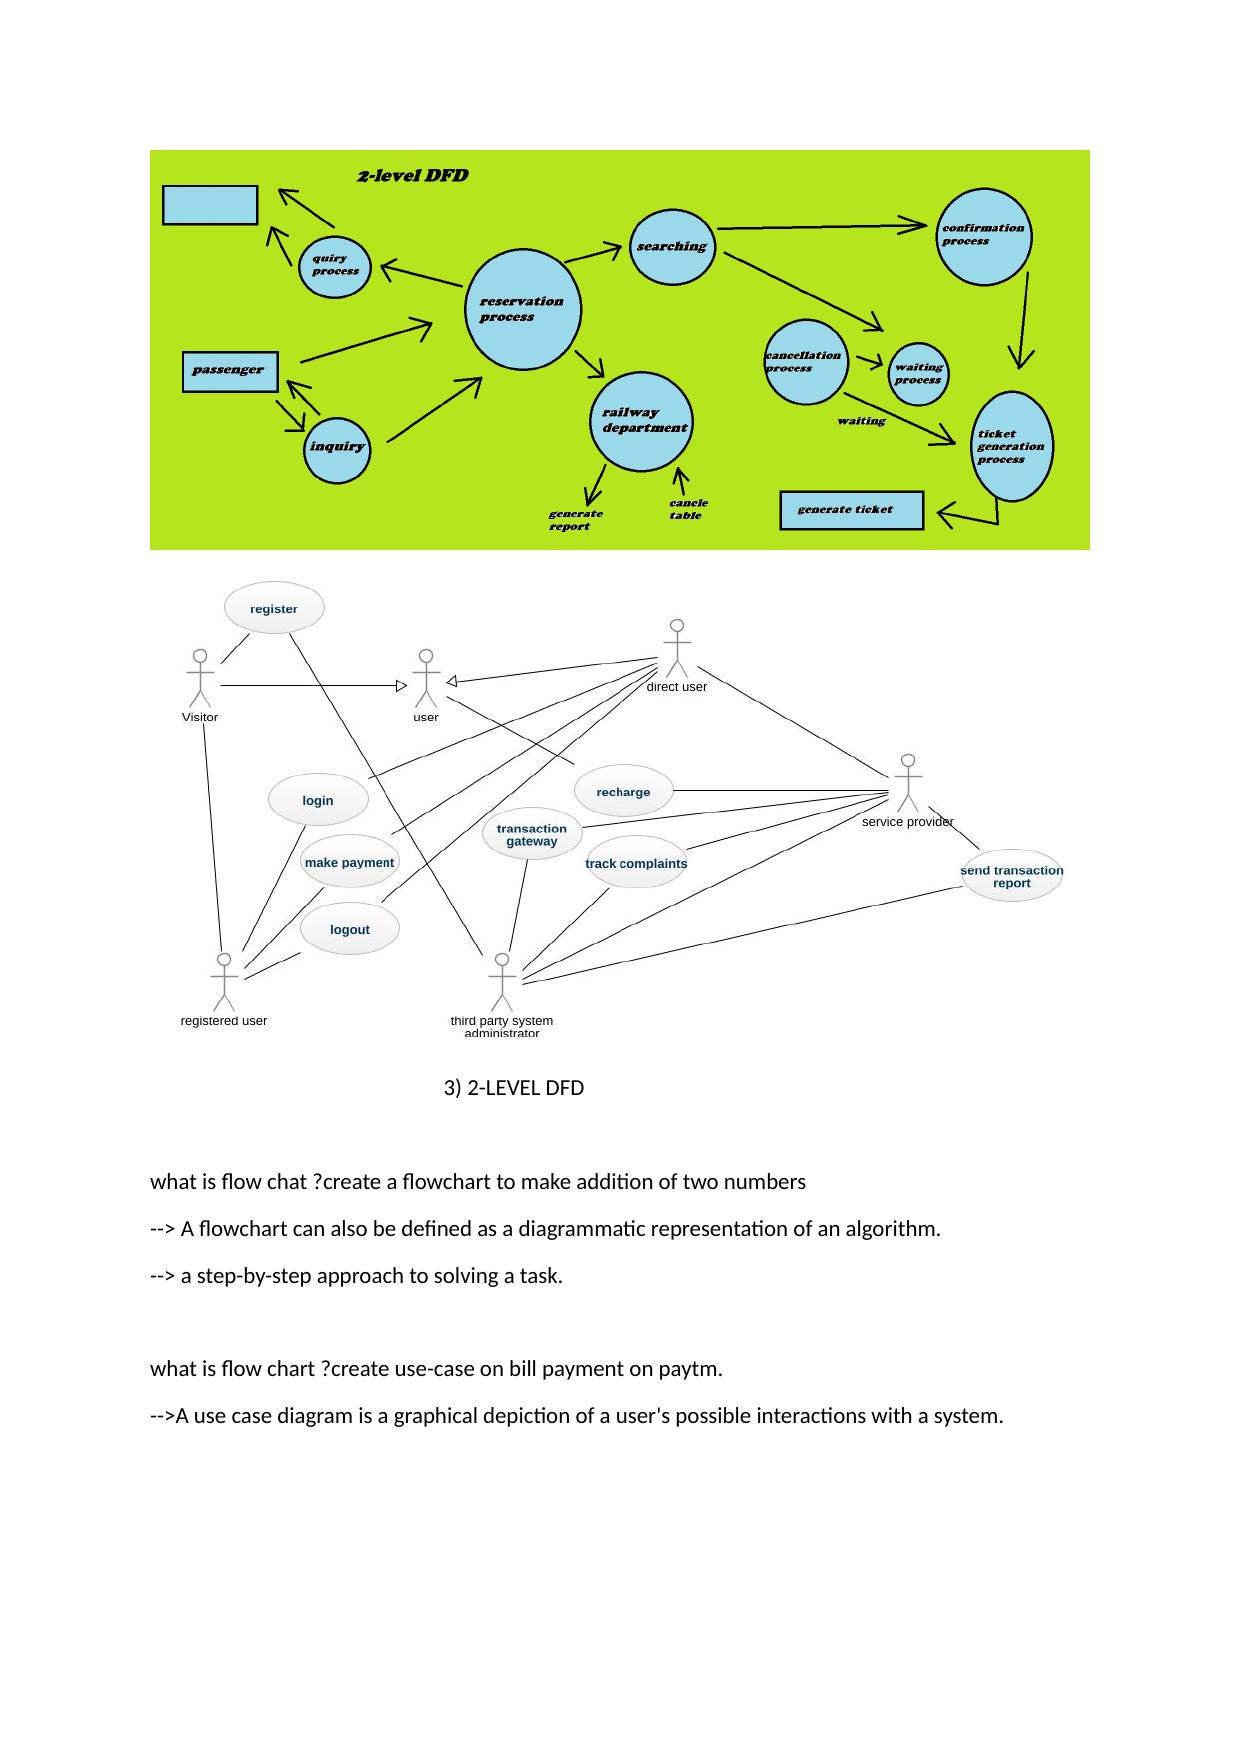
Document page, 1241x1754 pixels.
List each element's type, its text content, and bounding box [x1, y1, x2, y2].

text what is flow chart ?create use-case on bill payment on paytm. [150, 1354, 1090, 1383]
text -->A use case diagram is a graphical depiction of a user's possible interactions with a system. [150, 1401, 1090, 1429]
text what is flow chat ?create a flowchart to make addition of two numbers [150, 1167, 1090, 1195]
picture [150, 552, 1091, 1055]
picture [150, 150, 1091, 550]
text --> A flowchart can also be defined as a diagrammatic representation of an algorithm. [150, 1214, 1090, 1242]
text 3) 2-LEVEL DFD [150, 1073, 1090, 1101]
text --> a step-by-step approach to solving a task. [150, 1261, 1090, 1289]
